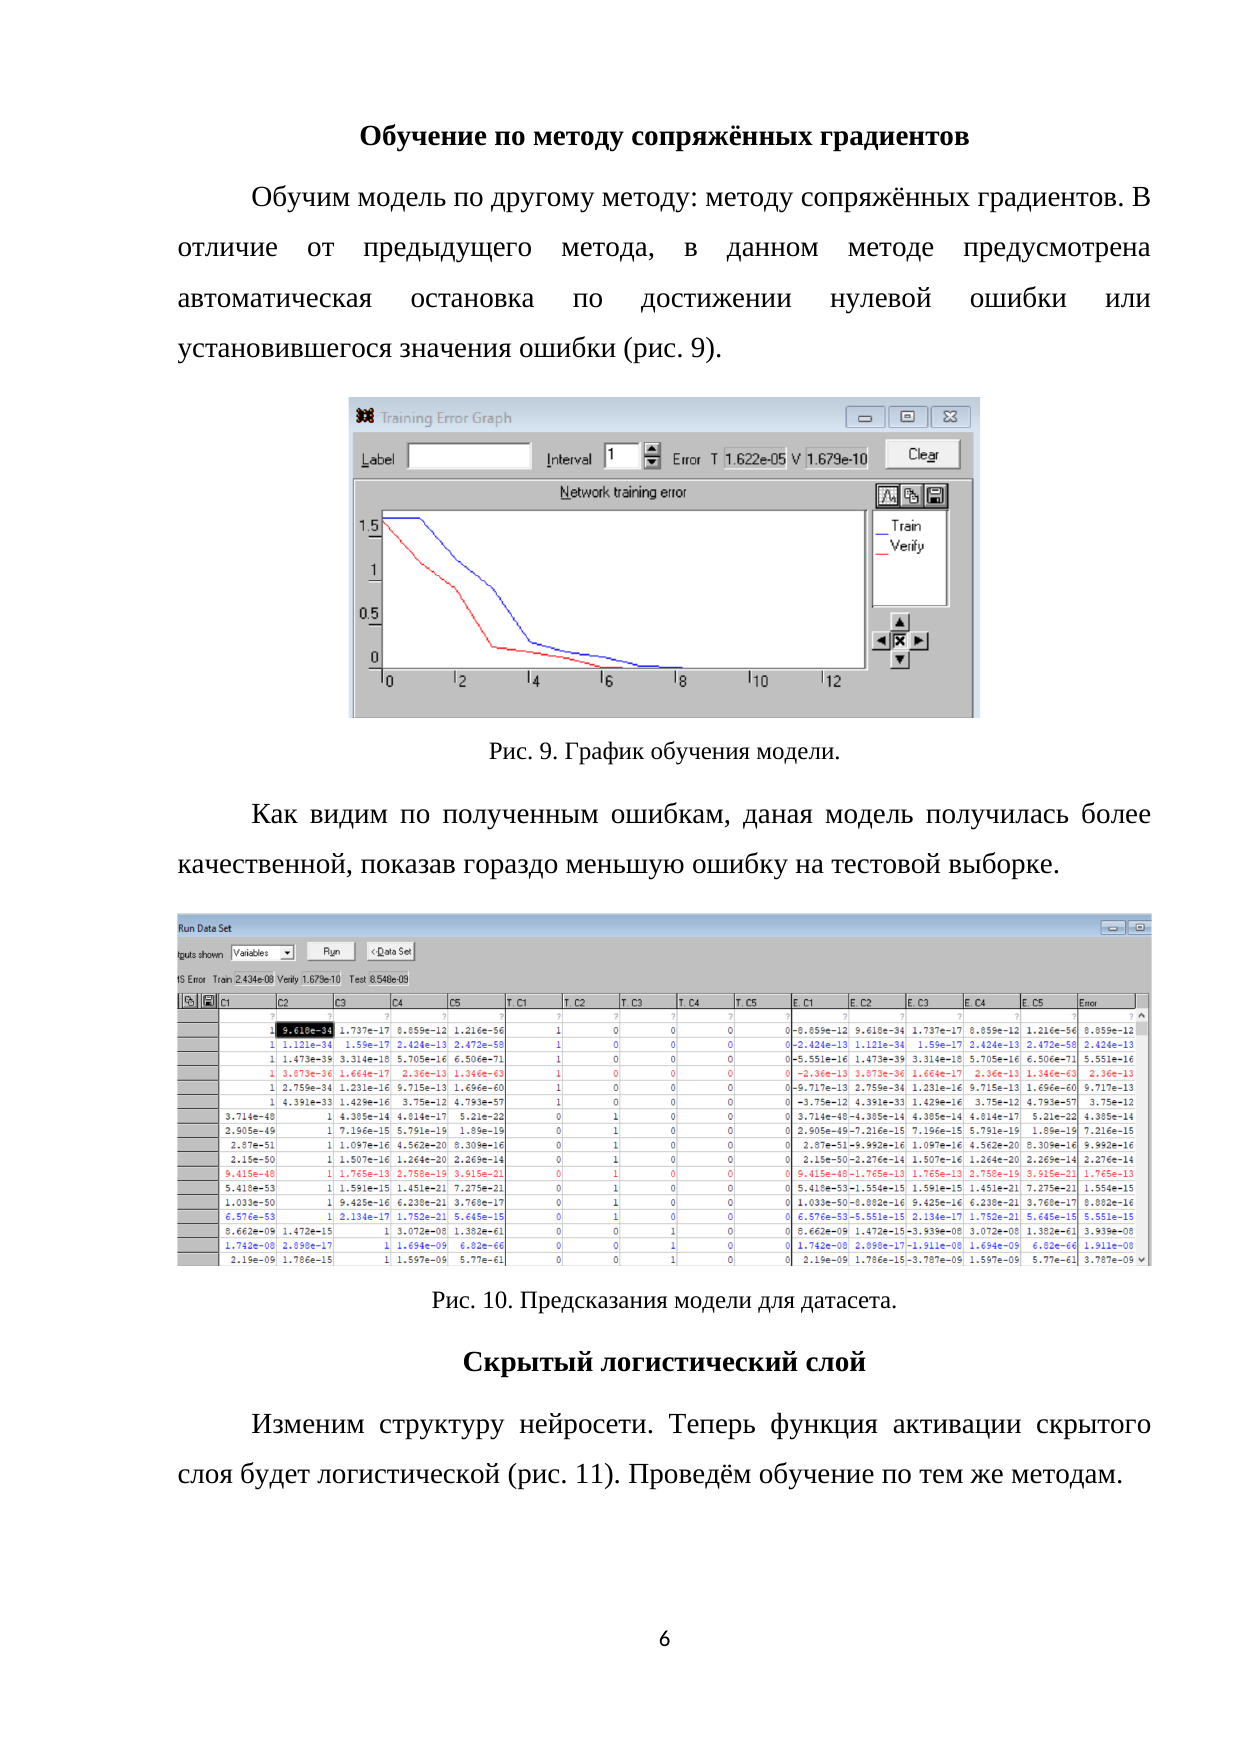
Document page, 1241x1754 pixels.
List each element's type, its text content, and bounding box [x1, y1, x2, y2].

text Рис. 9. График обучения модели. [177, 736, 1152, 765]
picture [348, 397, 981, 718]
text Рис. 10. Предсказания модели для датасета. [177, 1285, 1152, 1313]
text Изменим структуру нейросети. Теперь функция активации скрытого слоя будет логистической (рис. 11). Проведём обучение по тем же методам. [177, 1406, 1152, 1489]
text Обучим модель по другому методу: методу сопряжённых градиентов. В отличие от предыдущего метода, в данном методе предусмотрена автоматическая остановка по достижении нулевой ошибки или установившегося значения ошибки (рис. 9). [177, 179, 1152, 364]
text Скрытый логистический слой [177, 1344, 1152, 1378]
picture [177, 913, 1152, 1266]
text Обучение по методу сопряжённых градиентов [177, 118, 1152, 152]
text Как видим по полученным ошибкам, даная модель получилась более качественной, показав гораздо меньшую ошибку на тестовой выборке. [177, 796, 1152, 880]
